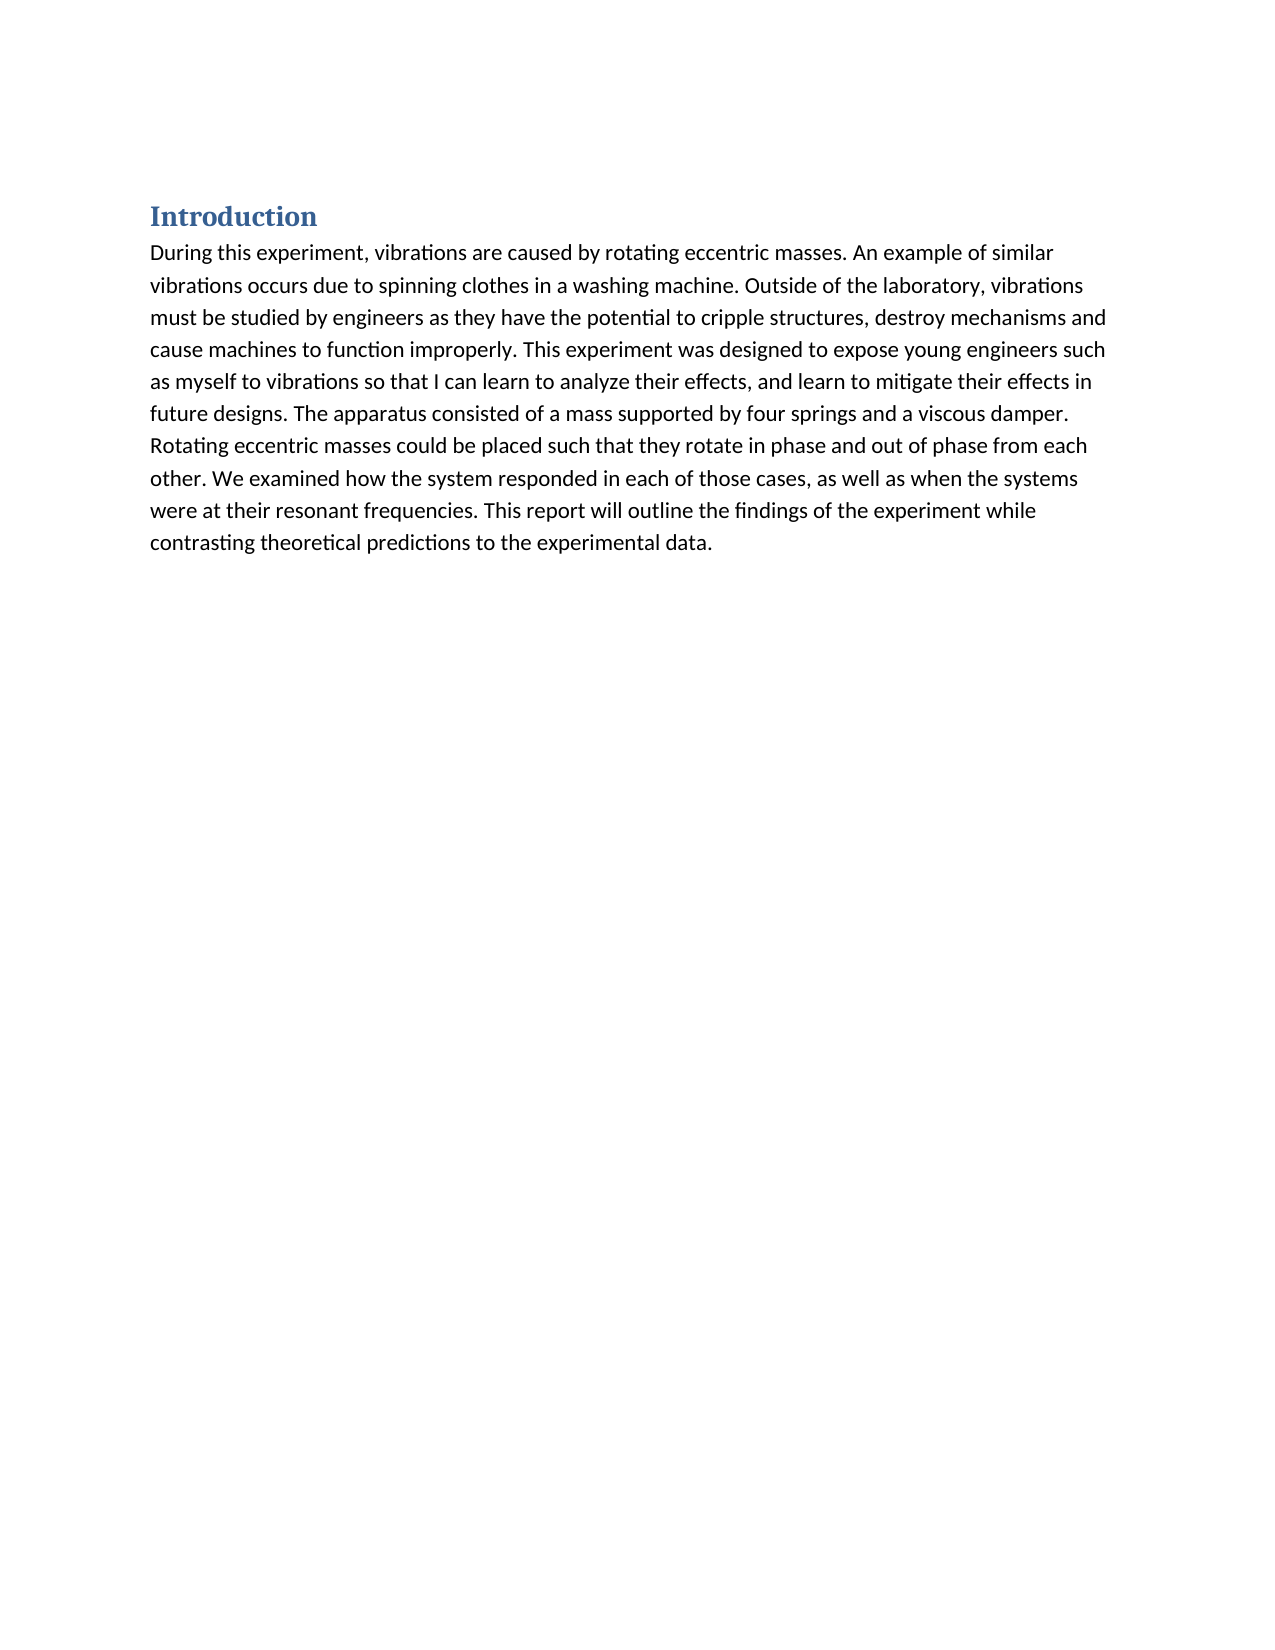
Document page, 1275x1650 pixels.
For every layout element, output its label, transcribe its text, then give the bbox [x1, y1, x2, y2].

subtitle Introduction [150, 200, 1125, 233]
text During this experiment, vibrations are caused by rotating eccentric masses. An example of similar vibrations occurs due to spinning clothes in a washing machine. Outside of the laboratory, vibrations must be studied by engineers as they have the potential to cripple structures, destroy mechanisms and cause machines to function improperly. This experiment was designed to expose young engineers such as myself to vibrations so that I can learn to analyze their effects, and learn to mitigate their effects in future designs. The apparatus consisted of a mass supported by four springs and a viscous damper. Rotating eccentric masses could be placed such that they rotate in phase and out of phase from each other. We examined how the system responded in each of those cases, as well as when the systems were at their resonant frequencies. This report will outline the findings of the experiment while contrasting theoretical predictions to the experimental data. [150, 238, 1125, 556]
